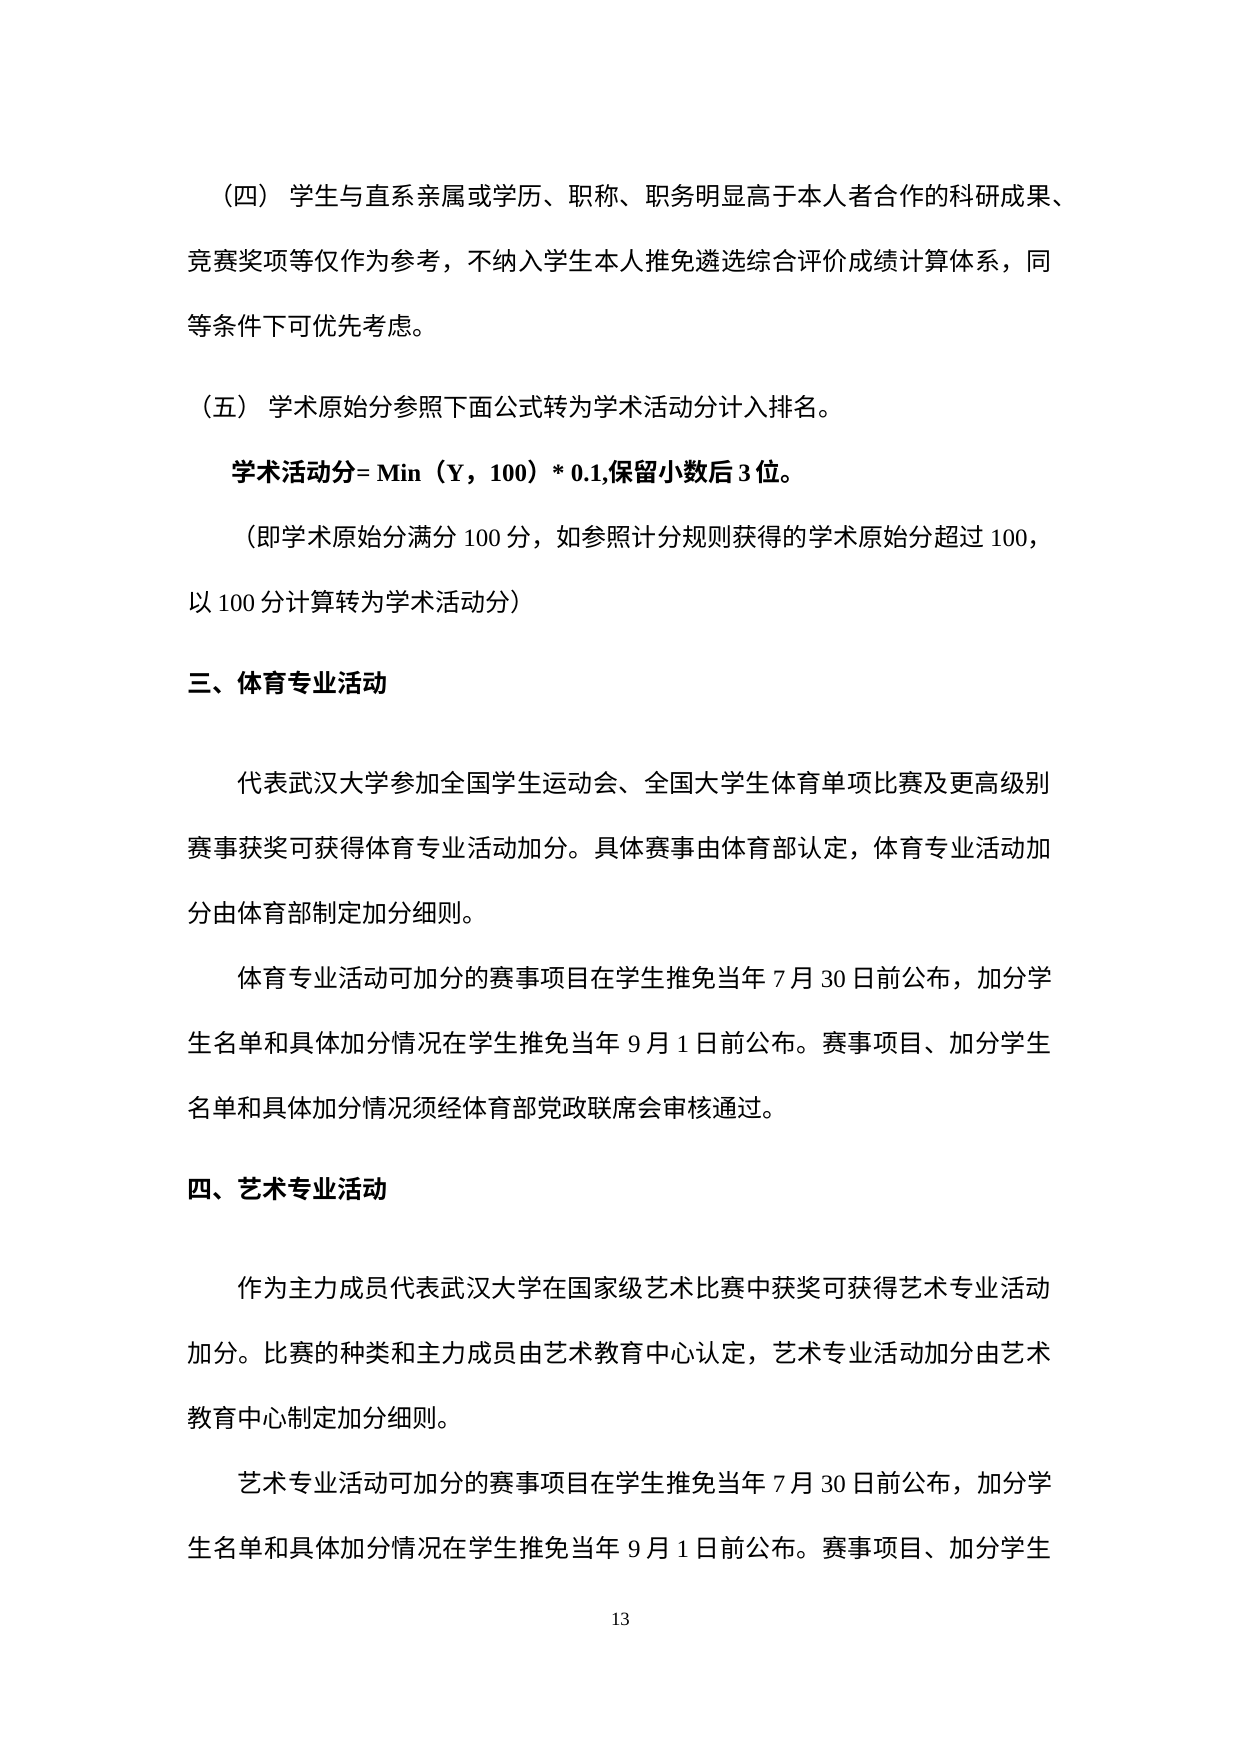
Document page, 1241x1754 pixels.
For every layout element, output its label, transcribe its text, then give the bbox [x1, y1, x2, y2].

text 三、体育专业活动 [187, 649, 1053, 714]
text （即学术原始分满分100分，如参照计分规则获得的学术原始分超过100，以100分计算转为学术活动分） [187, 503, 1053, 633]
list 学生与直系亲属或学历、职称、职务明显高于本人者合作的科研成果、竞赛奖项等仅作为参考，不纳入学生本人推免遴选综合评价成绩计算体系，同等条件下可优先考虑。 [187, 162, 1053, 357]
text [187, 1449, 1053, 1579]
text 学术活动分= Min（Y，100）* 0.1,保留小数后3位。 [187, 438, 1053, 503]
text 四、艺术专业活动 [187, 1155, 1053, 1220]
text 代表武汉大学参加全国学生运动会、全国大学生体育单项比赛及更高级别赛事获奖可获得体育专业活动加分。具体赛事由体育部认定，体育专业活动加分由体育部制定加分细则。 [187, 749, 1053, 944]
list 学术原始分参照下面公式转为学术活动分计入排名。 [187, 373, 1053, 438]
text 体育专业活动可加分的赛事项目在学生推免当年7月30日前公布，加分学生名单和具体加分情况在学生推免当年9月1日前公布。赛事项目、加分学生名单和具体加分情况须经体育部党政联席会审核通过。 [187, 944, 1053, 1139]
text 作为主力成员代表武汉大学在国家级艺术比赛中获奖可获得艺术专业活动加分。比赛的种类和主力成员由艺术教育中心认定，艺术专业活动加分由艺术教育中心制定加分细则。 [187, 1254, 1053, 1449]
